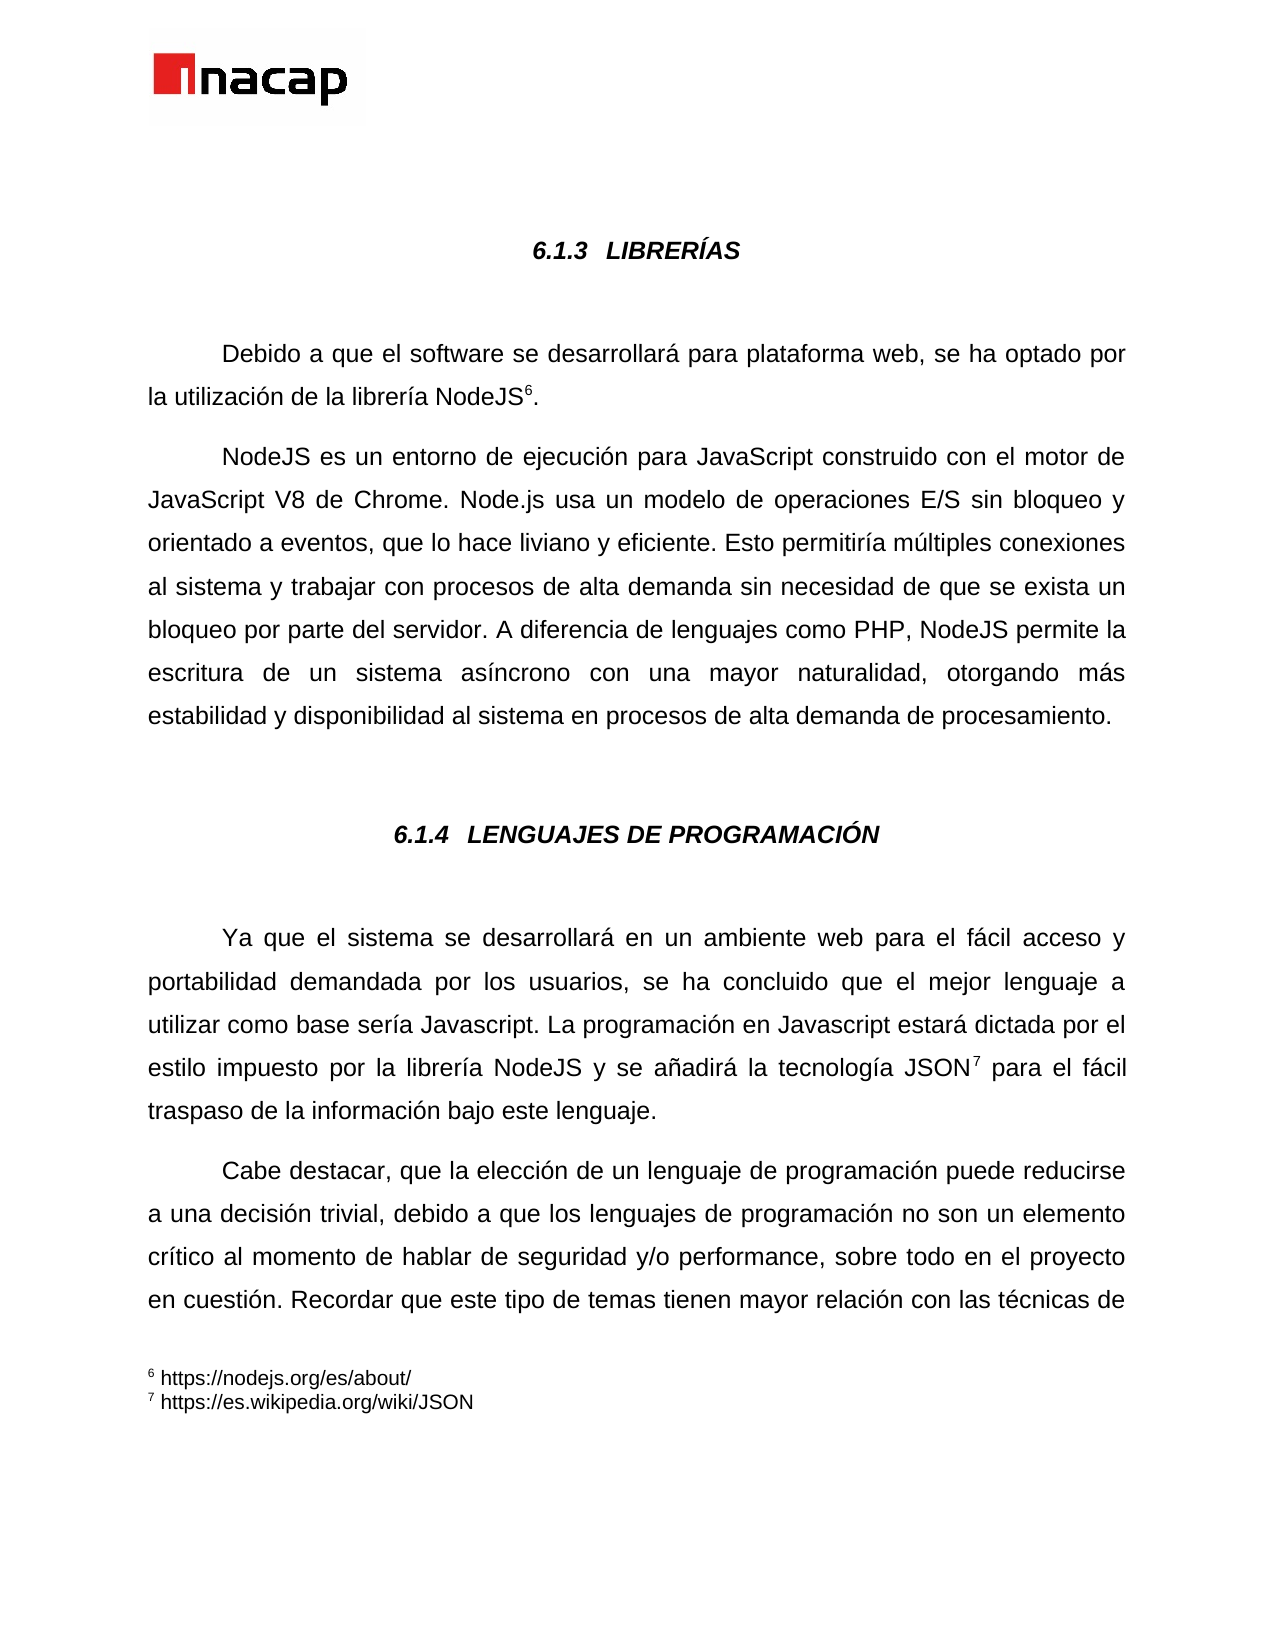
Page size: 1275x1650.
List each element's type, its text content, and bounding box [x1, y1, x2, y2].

subtitle LIBRERÍAS [148, 236, 1127, 265]
subtitle LENGUAJES DE PROGRAMACIÓN [148, 820, 1127, 849]
text NodeJS es un entorno de ejecución para JavaScript construido con el motor de JavaScript V8 de Chrome. Node.js usa un modelo de operaciones E/S sin bloqueo y orientado a eventos, que lo hace liviano y eficiente. Esto permitiría múltiples conexiones al sistema y trabajar con procesos de alta demanda sin necesidad de que se exista un bloqueo por parte del servidor. A diferencia de lenguajes como PHP, NodeJS permite la escritura de un sistema asíncrono con una mayor naturalidad, otorgando más estabilidad y disponibilidad al sistema en procesos de alta demanda de procesamiento. [148, 442, 1127, 729]
text Ya que el sistema se desarrollará en un ambiente web para el fácil acceso y portabilidad demandada por los usuarios, se ha concluido que el mejor lenguaje a utilizar como base sería Javascript. La programación en Javascript estará dictada por el estilo impuesto por la librería NodeJS y se añadirá la tecnología JSON para el fácil traspaso de la información bajo este lenguaje. [148, 923, 1127, 1124]
picture [147, 28, 370, 130]
text Debido a que el software se desarrollará para plataforma web, se ha optado por la utilización de la librería NodeJS. [148, 339, 1127, 411]
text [148, 1156, 1127, 1314]
